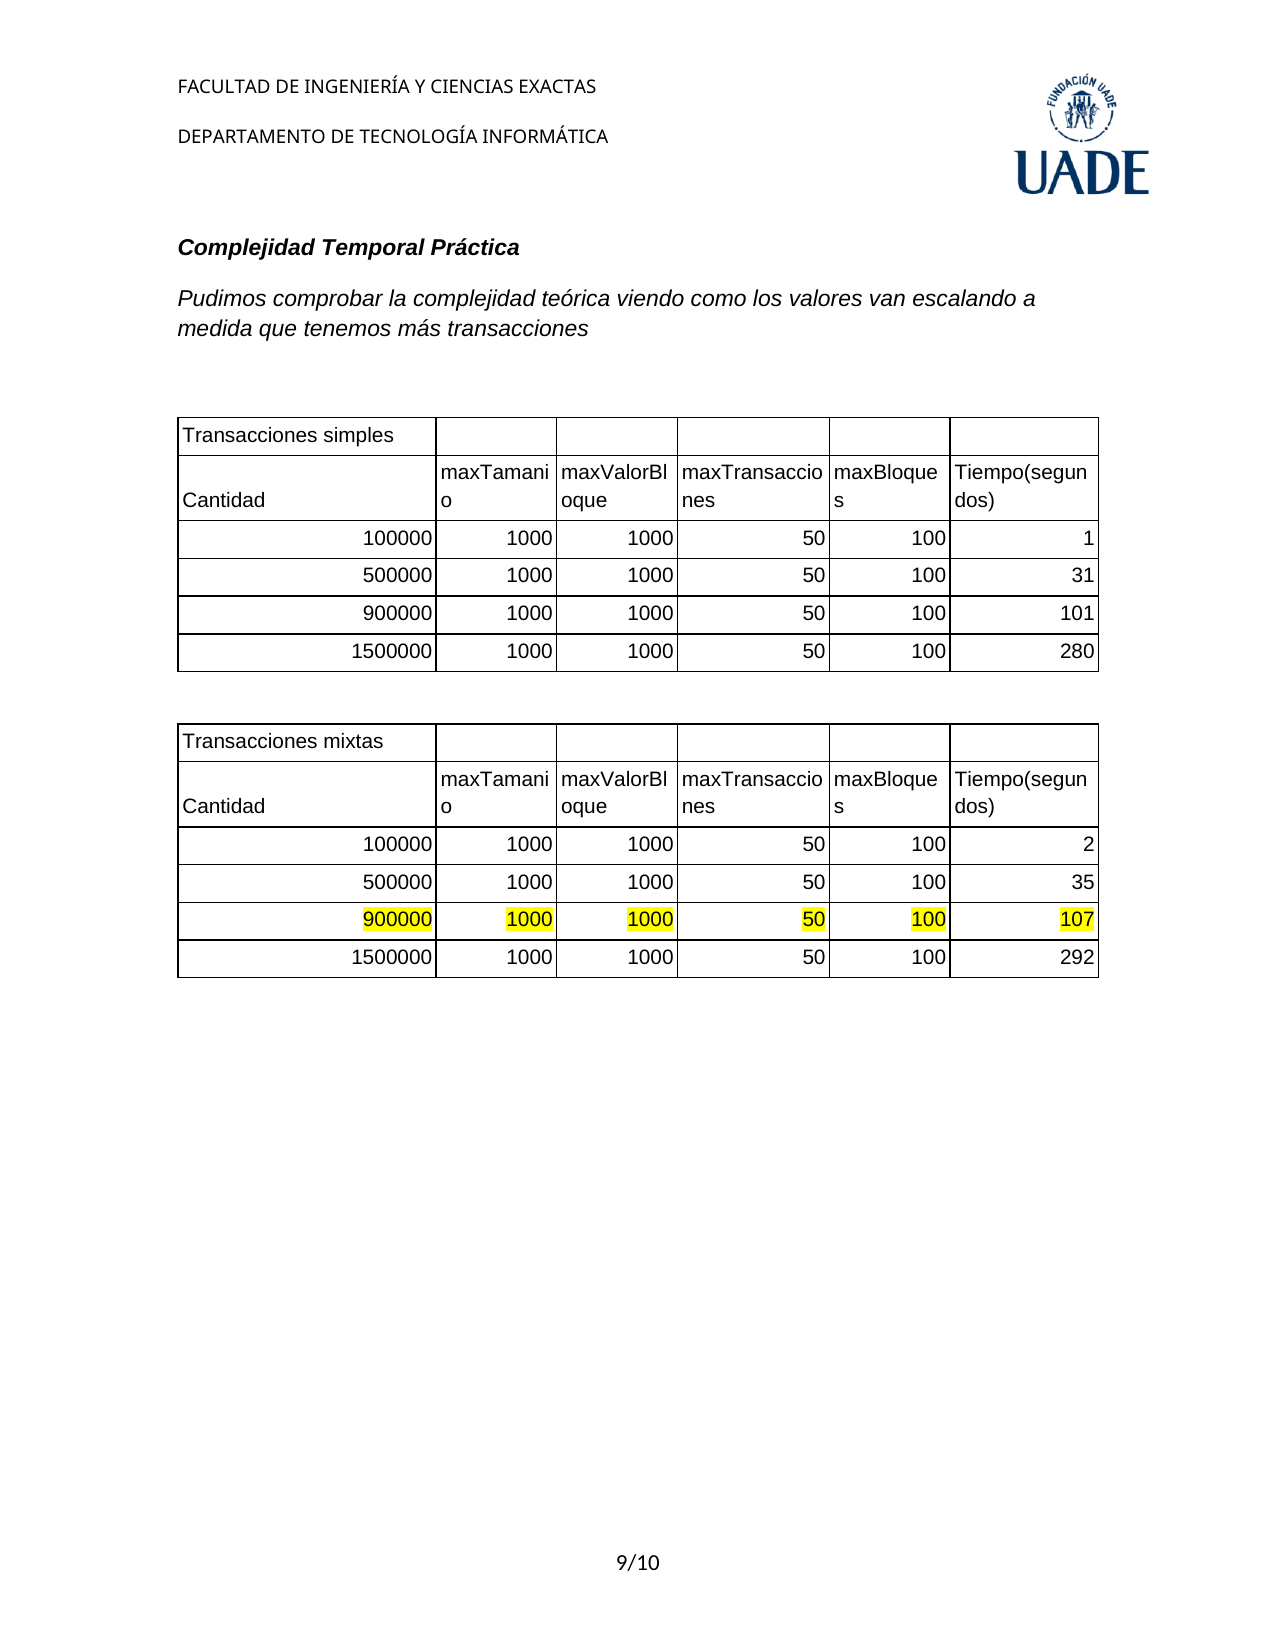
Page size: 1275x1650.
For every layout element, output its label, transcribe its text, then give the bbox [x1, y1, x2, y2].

table_cell maxValorBloque [557, 762, 677, 826]
table_cell 1000 [437, 828, 556, 864]
table_cell 900000 [179, 903, 435, 939]
table_cell 1 [951, 521, 1098, 557]
table_cell 1000 [437, 521, 556, 557]
table_cell Cantidad [179, 762, 435, 826]
table_cell maxBloques [830, 762, 949, 826]
table_cell 1000 [557, 635, 677, 671]
table_cell 50 [678, 865, 829, 901]
table_cell 1000 [557, 903, 677, 939]
table_cell 100 [830, 828, 949, 864]
table_cell 1000 [437, 559, 556, 595]
table_cell 1000 [557, 521, 677, 557]
table_cell 1000 [437, 635, 556, 671]
table_header [951, 725, 1098, 761]
table_cell 50 [678, 521, 829, 557]
picture [1008, 59, 1156, 207]
table_header Transacciones simples [179, 418, 435, 454]
table_cell 100 [830, 903, 949, 939]
table_header Transacciones mixtas [179, 725, 435, 761]
table_cell 1000 [557, 865, 677, 901]
table_cell 50 [678, 635, 829, 671]
table_cell maxTamanio [437, 456, 556, 520]
table_header [830, 418, 949, 454]
table_cell Cantidad [179, 456, 435, 520]
text Complejidad Temporal Práctica [177, 233, 1098, 260]
table_cell 50 [678, 559, 829, 595]
table_cell 2 [951, 828, 1098, 864]
table_cell 50 [678, 597, 829, 633]
table_cell 1000 [557, 941, 677, 977]
table_cell 292 [951, 941, 1098, 977]
table_cell 50 [678, 941, 829, 977]
table_cell 100000 [179, 828, 435, 864]
table_cell 1000 [557, 559, 677, 595]
table_cell 1500000 [179, 635, 435, 671]
table_cell 100 [830, 941, 949, 977]
table_header [830, 725, 949, 761]
table_header [678, 725, 829, 761]
table_cell 1000 [437, 903, 556, 939]
table_cell 100000 [179, 521, 435, 557]
table_cell 1500000 [179, 941, 435, 977]
table_cell 50 [678, 828, 829, 864]
table_cell 100 [830, 597, 949, 633]
table_cell 1000 [437, 597, 556, 633]
table_cell 100 [830, 521, 949, 557]
table_cell maxTransacciones [678, 456, 829, 520]
table_cell 1000 [557, 828, 677, 864]
table_header [678, 418, 829, 454]
table_cell 280 [951, 635, 1098, 671]
table_cell maxValorBloque [557, 456, 677, 520]
text Pudimos comprobar la complejidad teórica viendo como los valores van escalando a medida que tenemos más transacciones [177, 284, 1098, 341]
table_cell 50 [678, 903, 829, 939]
table_cell 35 [951, 865, 1098, 901]
table_header [951, 418, 1098, 454]
table_cell 1000 [437, 941, 556, 977]
table_cell 107 [951, 903, 1098, 939]
table_cell 500000 [179, 865, 435, 901]
table_cell 100 [830, 865, 949, 901]
table_cell Tiempo(segundos) [951, 762, 1098, 826]
table_cell 1000 [437, 865, 556, 901]
table_cell 101 [951, 597, 1098, 633]
table_cell 1000 [557, 597, 677, 633]
table_header [557, 725, 677, 761]
table_cell maxTransacciones [678, 762, 829, 826]
table_cell maxTamanio [437, 762, 556, 826]
table_cell 31 [951, 559, 1098, 595]
table_cell 900000 [179, 597, 435, 633]
table_cell maxBloques [830, 456, 949, 520]
table_header [437, 725, 556, 761]
table_cell Tiempo(segundos) [951, 456, 1098, 520]
table_cell 100 [830, 559, 949, 595]
table_header [437, 418, 556, 454]
table_header [557, 418, 677, 454]
table_cell 100 [830, 635, 949, 671]
table_cell 500000 [179, 559, 435, 595]
